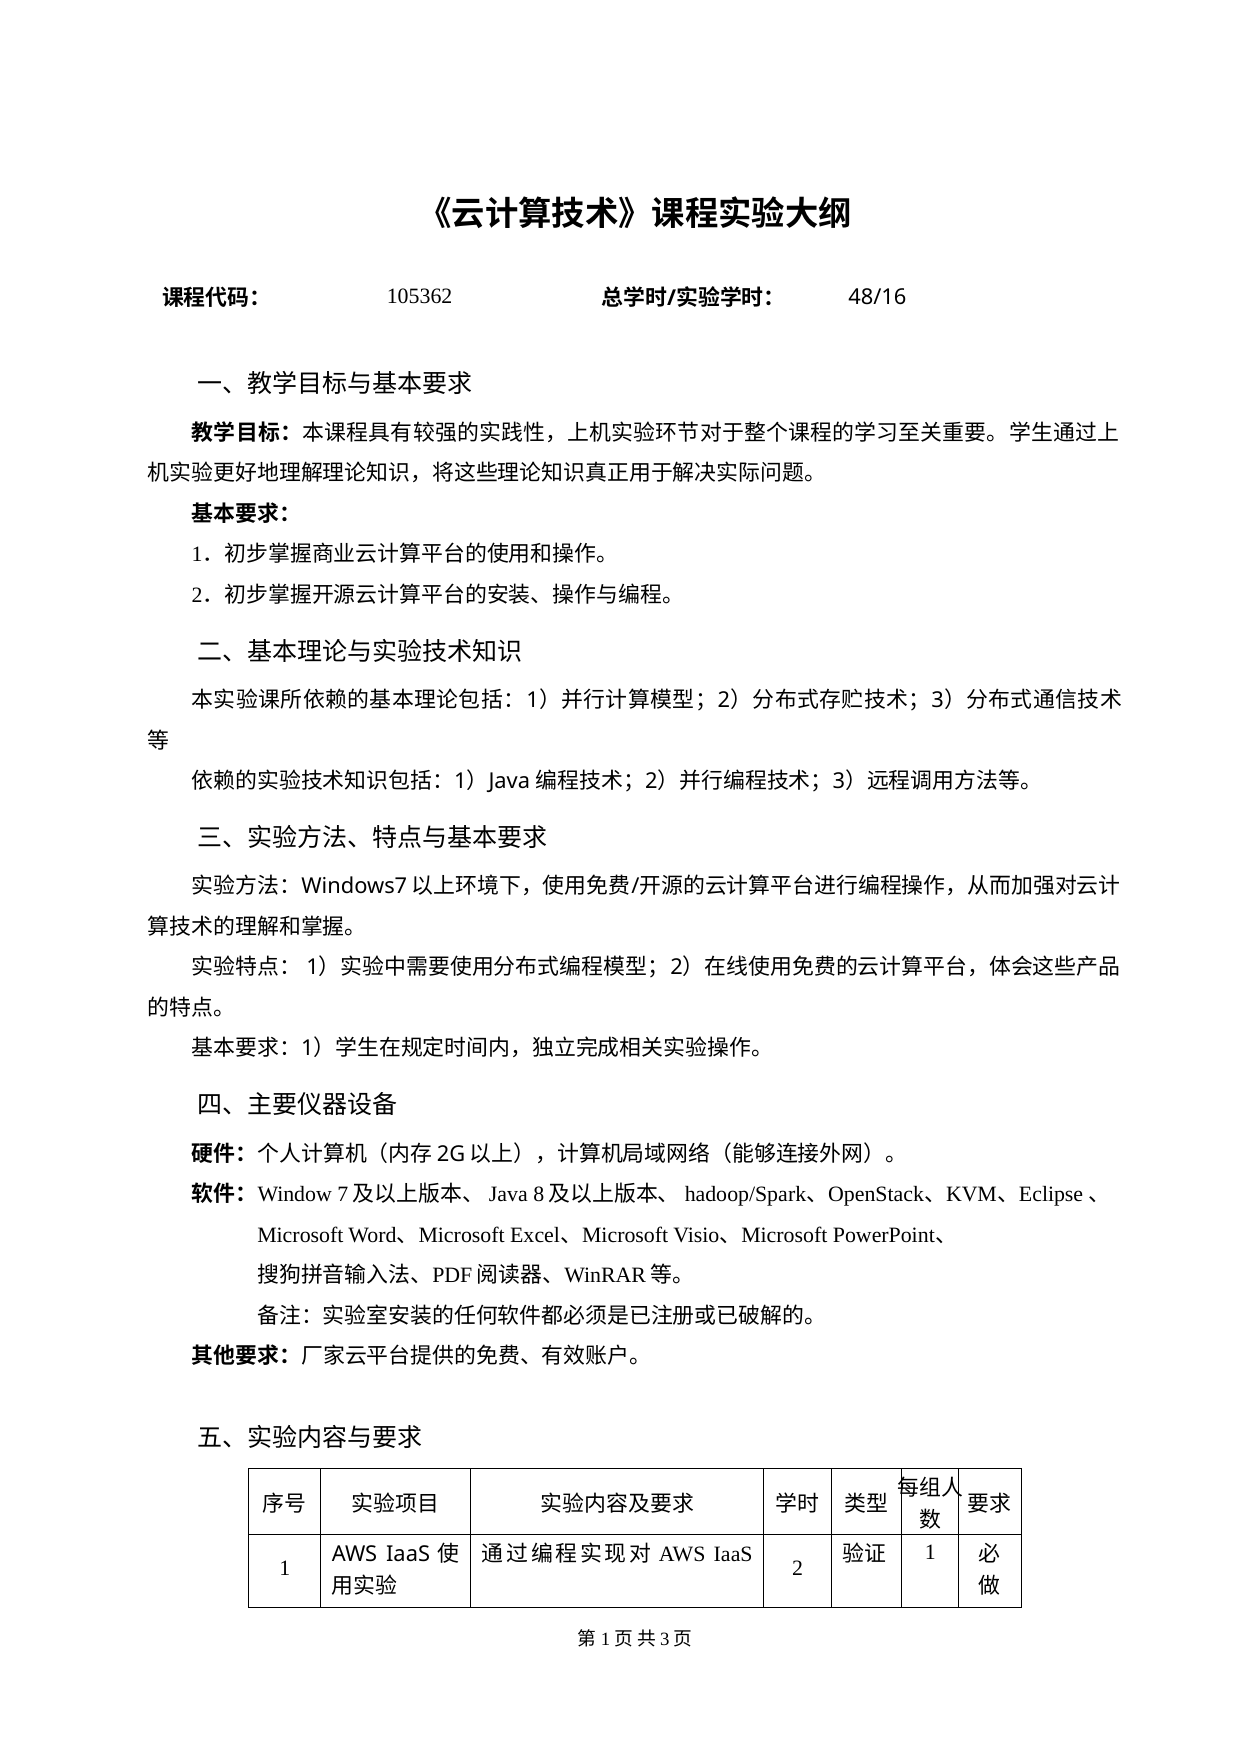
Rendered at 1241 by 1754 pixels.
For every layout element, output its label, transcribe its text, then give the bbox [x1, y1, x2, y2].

text 软件：Window 7及以上版本、 Java 8及以上版本、 hadoop/Spark、OpenStack、KVM、Eclipse 、 [148, 1176, 1122, 1208]
text 三、实验方法、特点与基本要求 [198, 803, 1122, 868]
table_header 每组人数 [902, 1469, 958, 1534]
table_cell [471, 1535, 763, 1607]
table_header 105362 [375, 275, 590, 317]
table_cell AWS IaaS使用实验 [321, 1535, 470, 1607]
table_header 实验内容及要求 [471, 1469, 763, 1534]
text 《云计算技术》课程实验大纲 [148, 178, 1122, 243]
text 实验特点： 1）实验中需要使用分布式编程模型；2）在线使用免费的云计算平台，体会这些产品的特点。 [148, 949, 1122, 1022]
text 基本要求： [148, 495, 1122, 528]
text 五、实验内容与要求 [148, 1403, 1122, 1468]
text 基本要求：1）学生在规定时间内，独立完成相关实验操作。 [148, 1030, 1122, 1063]
text 硬件：个人计算机（内存2G以上），计算机局域网络（能够连接外网）。 [148, 1136, 1122, 1168]
table_header 课程代码： [151, 275, 375, 317]
text 四、主要仪器设备 [198, 1071, 1122, 1136]
text 依赖的实验技术知识包括：1）Java 编程技术；2）并行编程技术；3）远程调用方法等。 [148, 763, 1122, 795]
table_header 总学时/实验学时： [590, 275, 837, 317]
table_header 实验项目 [321, 1469, 470, 1534]
table_header 类型 [832, 1469, 901, 1534]
text 本实验课所依赖的基本理论包括：1）并行计算模型；2）分布式存贮技术；3）分布式通信技术等 [148, 682, 1122, 755]
table_cell 2 [764, 1535, 831, 1607]
text 其他要求：厂家云平台提供的免费、有效账户。 [148, 1338, 1122, 1370]
table_cell 1 [902, 1535, 958, 1607]
text 2．初步掌握开源云计算平台的安装、操作与编程。 [148, 576, 1122, 609]
text 二、基本理论与实验技术知识 [198, 617, 1122, 682]
text 实验方法：Windows7以上环境下，使用免费/开源的云计算平台进行编程操作，从而加强对云计算技术的理解和掌握。 [148, 868, 1122, 941]
text 一、教学目标与基本要求 [198, 349, 1122, 414]
text 搜狗拼音输入法、PDF阅读器、WinRAR等。 [213, 1257, 1122, 1289]
table_header 要求 [959, 1469, 1021, 1534]
table_header 序号 [249, 1469, 320, 1534]
text Microsoft Word、Microsoft Excel、Microsoft Visio、Microsoft PowerPoint、 [213, 1216, 1122, 1249]
table_cell 1 [249, 1535, 320, 1607]
table_header 48/16 [837, 275, 1018, 317]
text 教学目标：本课程具有较强的实践性，上机实验环节对于整个课程的学习至关重要。学生通过上机实验更好地理解理论知识，将这些理论知识真正用于解决实际问题。 [148, 414, 1122, 487]
table_cell 验证 [832, 1535, 901, 1607]
text 1．初步掌握商业云计算平台的使用和操作。 [148, 536, 1122, 568]
table_cell 必做 [959, 1535, 1021, 1607]
text 备注：实验室安装的任何软件都必须是已注册或已破解的。 [213, 1297, 1122, 1330]
table_header 学时 [764, 1469, 831, 1534]
